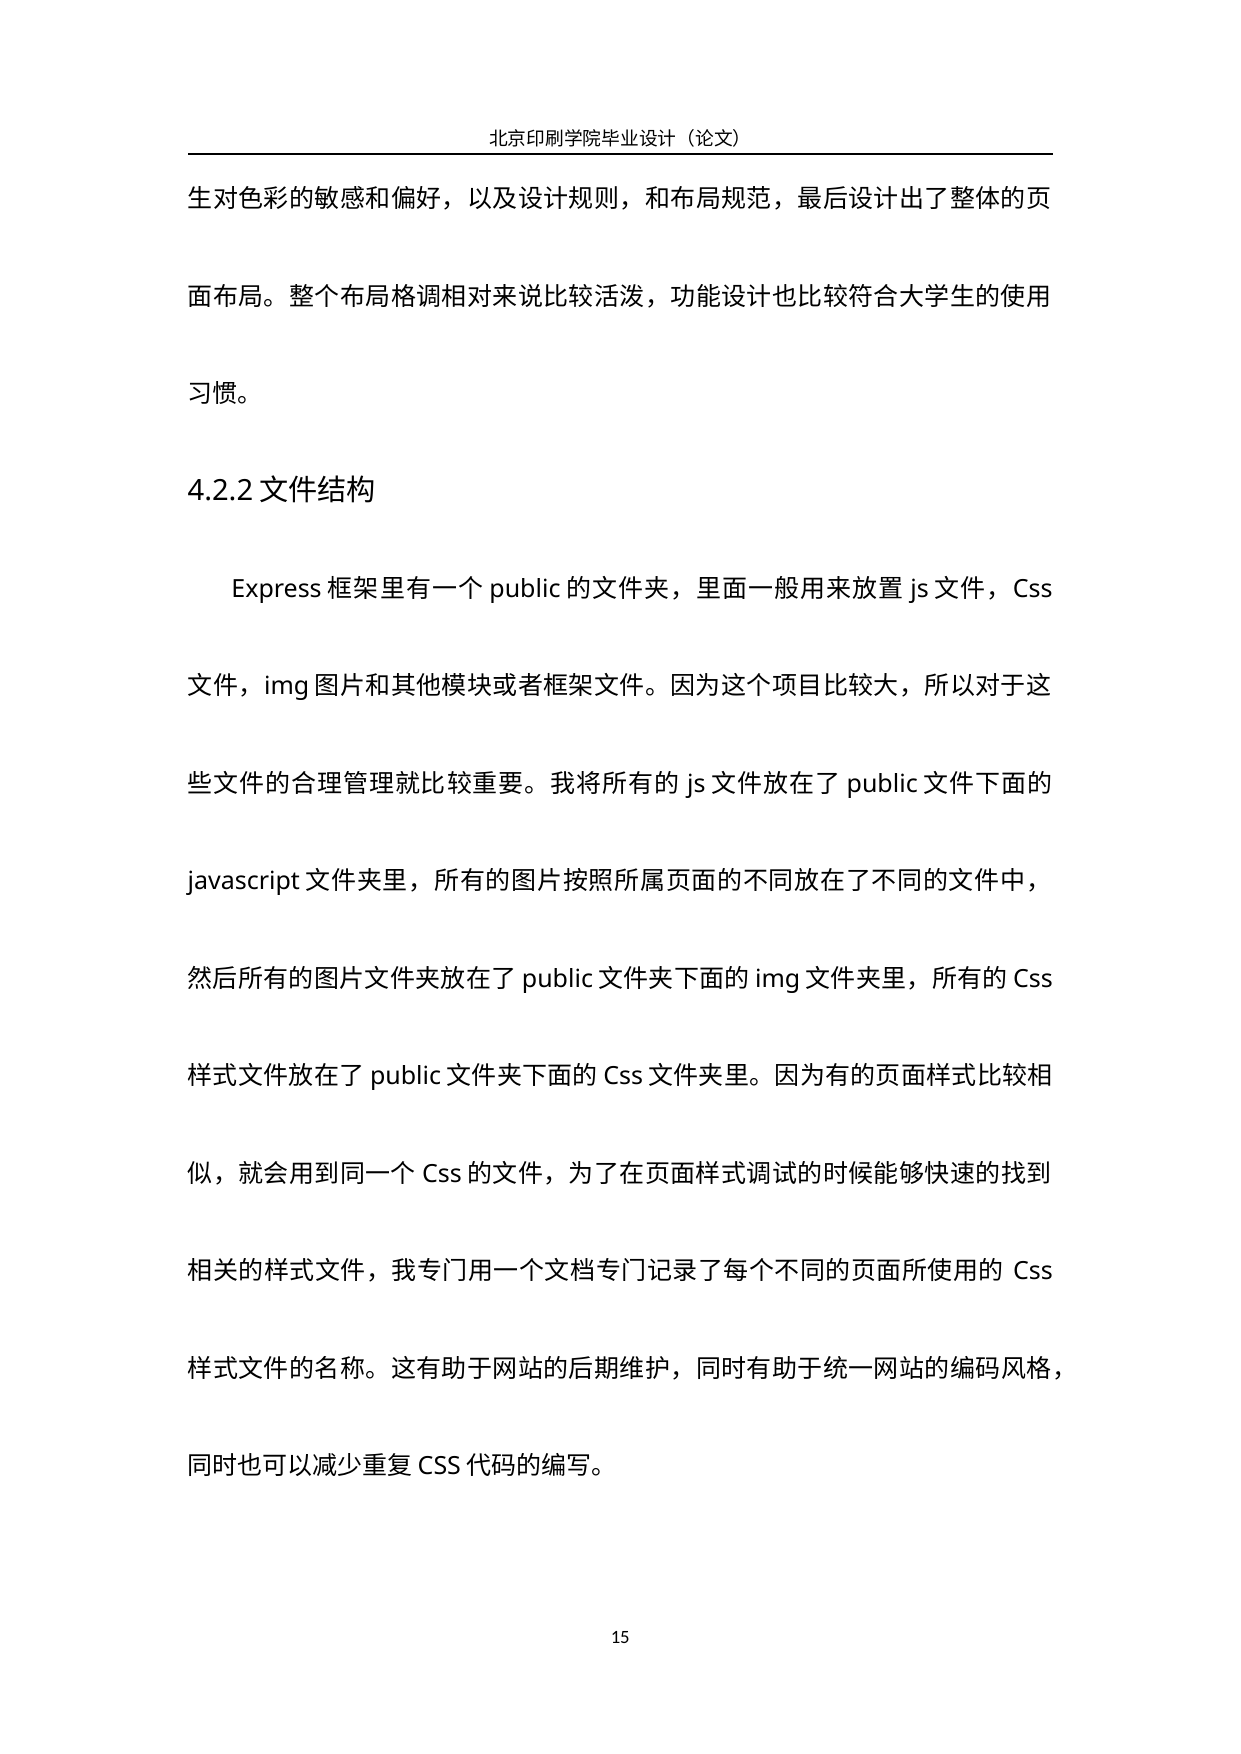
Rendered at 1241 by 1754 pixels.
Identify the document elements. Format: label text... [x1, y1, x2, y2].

subtitle 4.2.2文件结构 [187, 455, 1053, 520]
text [187, 164, 1053, 424]
text Express框架里有一个public的文件夹，里面一般用来放置js文件，Css文件，img图片和其他模块或者框架文件。因为这个项目比较大，所以对于这些文件的合理管理就比较重要。我将所有的js文件放在了public文件下面的javascript文件夹里，所有的图片按照所属页面的不同放在了不同的文件中，然后所有的图片文件夹放在了public文件夹下面的img文件夹里，所有的Css样式文件放在了public文件夹下面的Css文件夹里。因为有的页面样式比较相似，就会用到同一个Css的文件，为了在页面样式调试的时候能够快速的找到相关的样式文件，我专门用一个文档专门记录了每个不同的页面所使用的 Css样式文件的名称。这有助于网站的后期维护，同时有助于统一网站的编码风格，同时也可以减少重复CSS代码的编写。 [187, 554, 1053, 1496]
